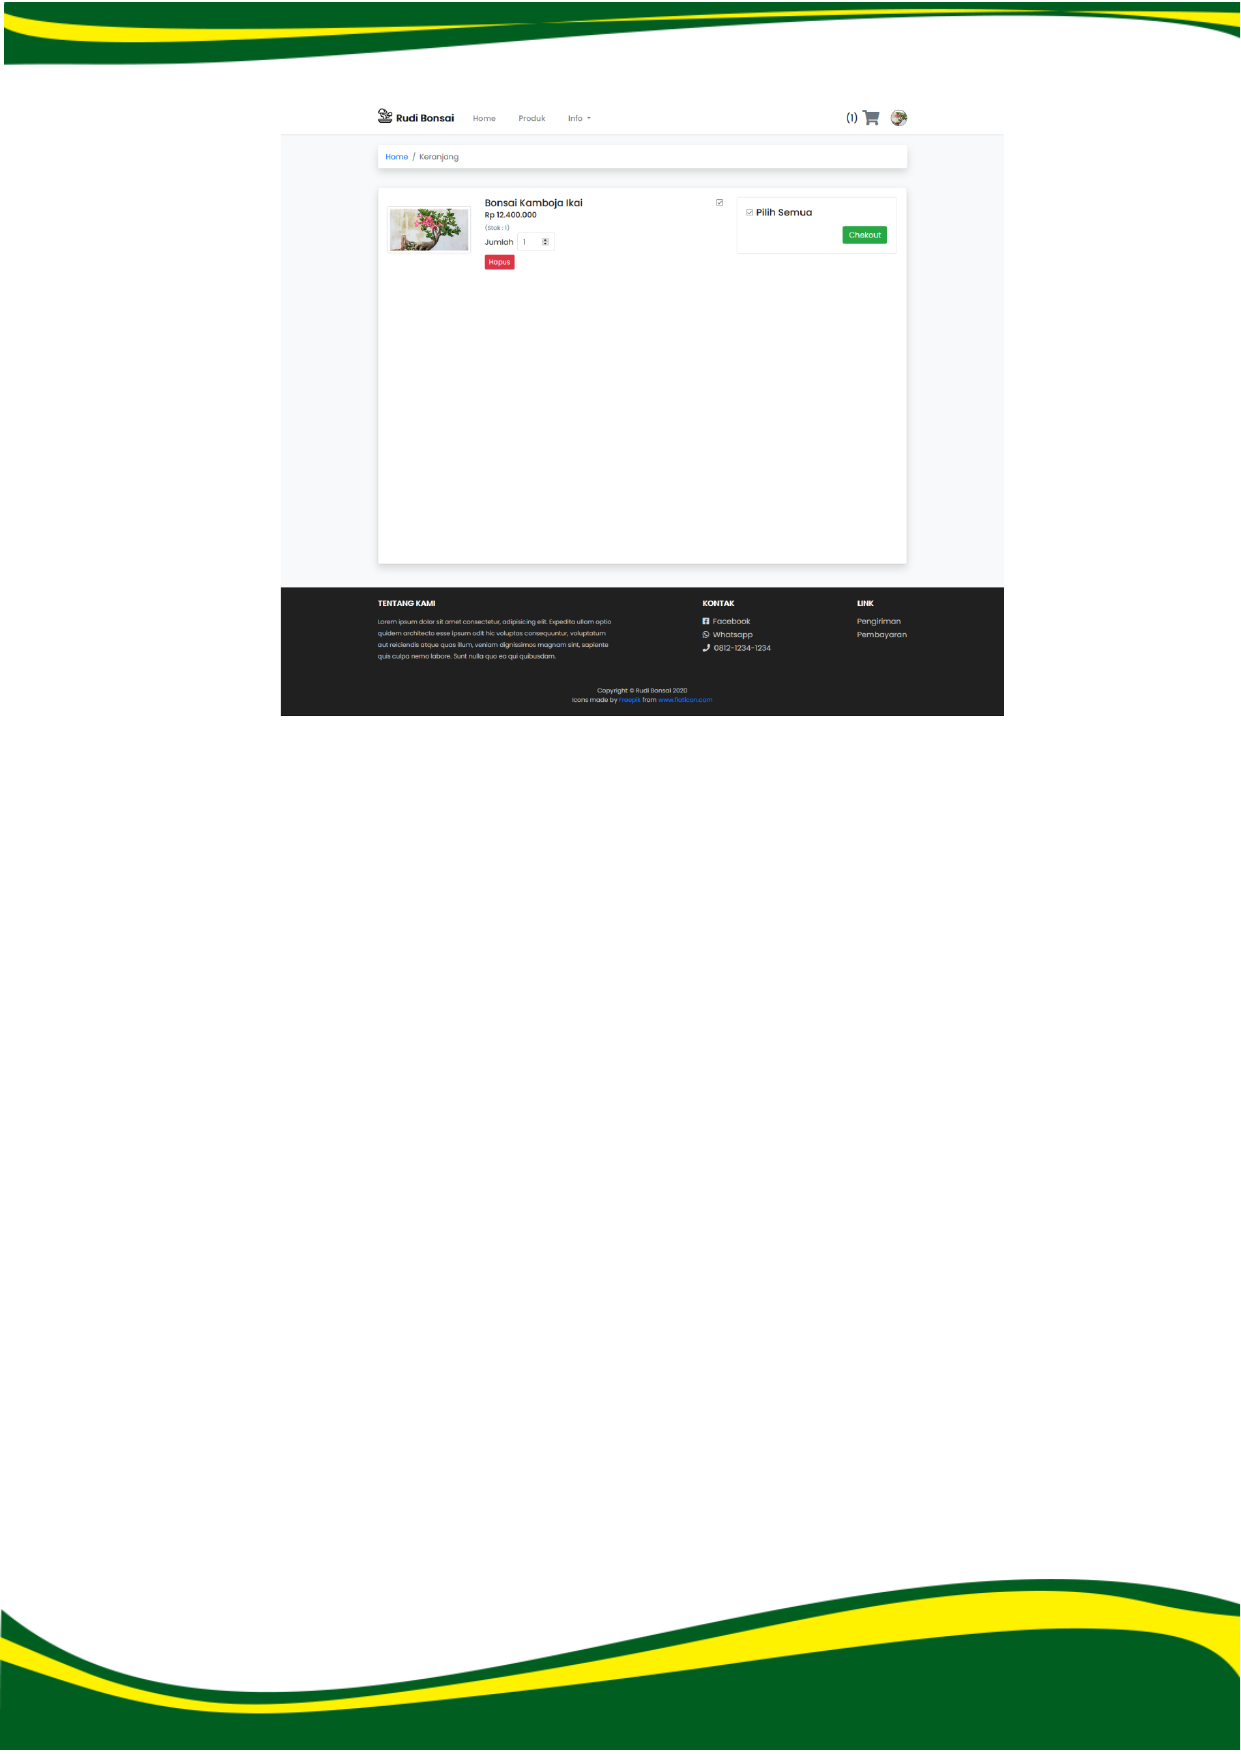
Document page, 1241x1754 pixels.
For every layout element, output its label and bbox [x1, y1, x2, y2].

picture [4, 2, 1241, 716]
picture [0, 1506, 1241, 1750]
